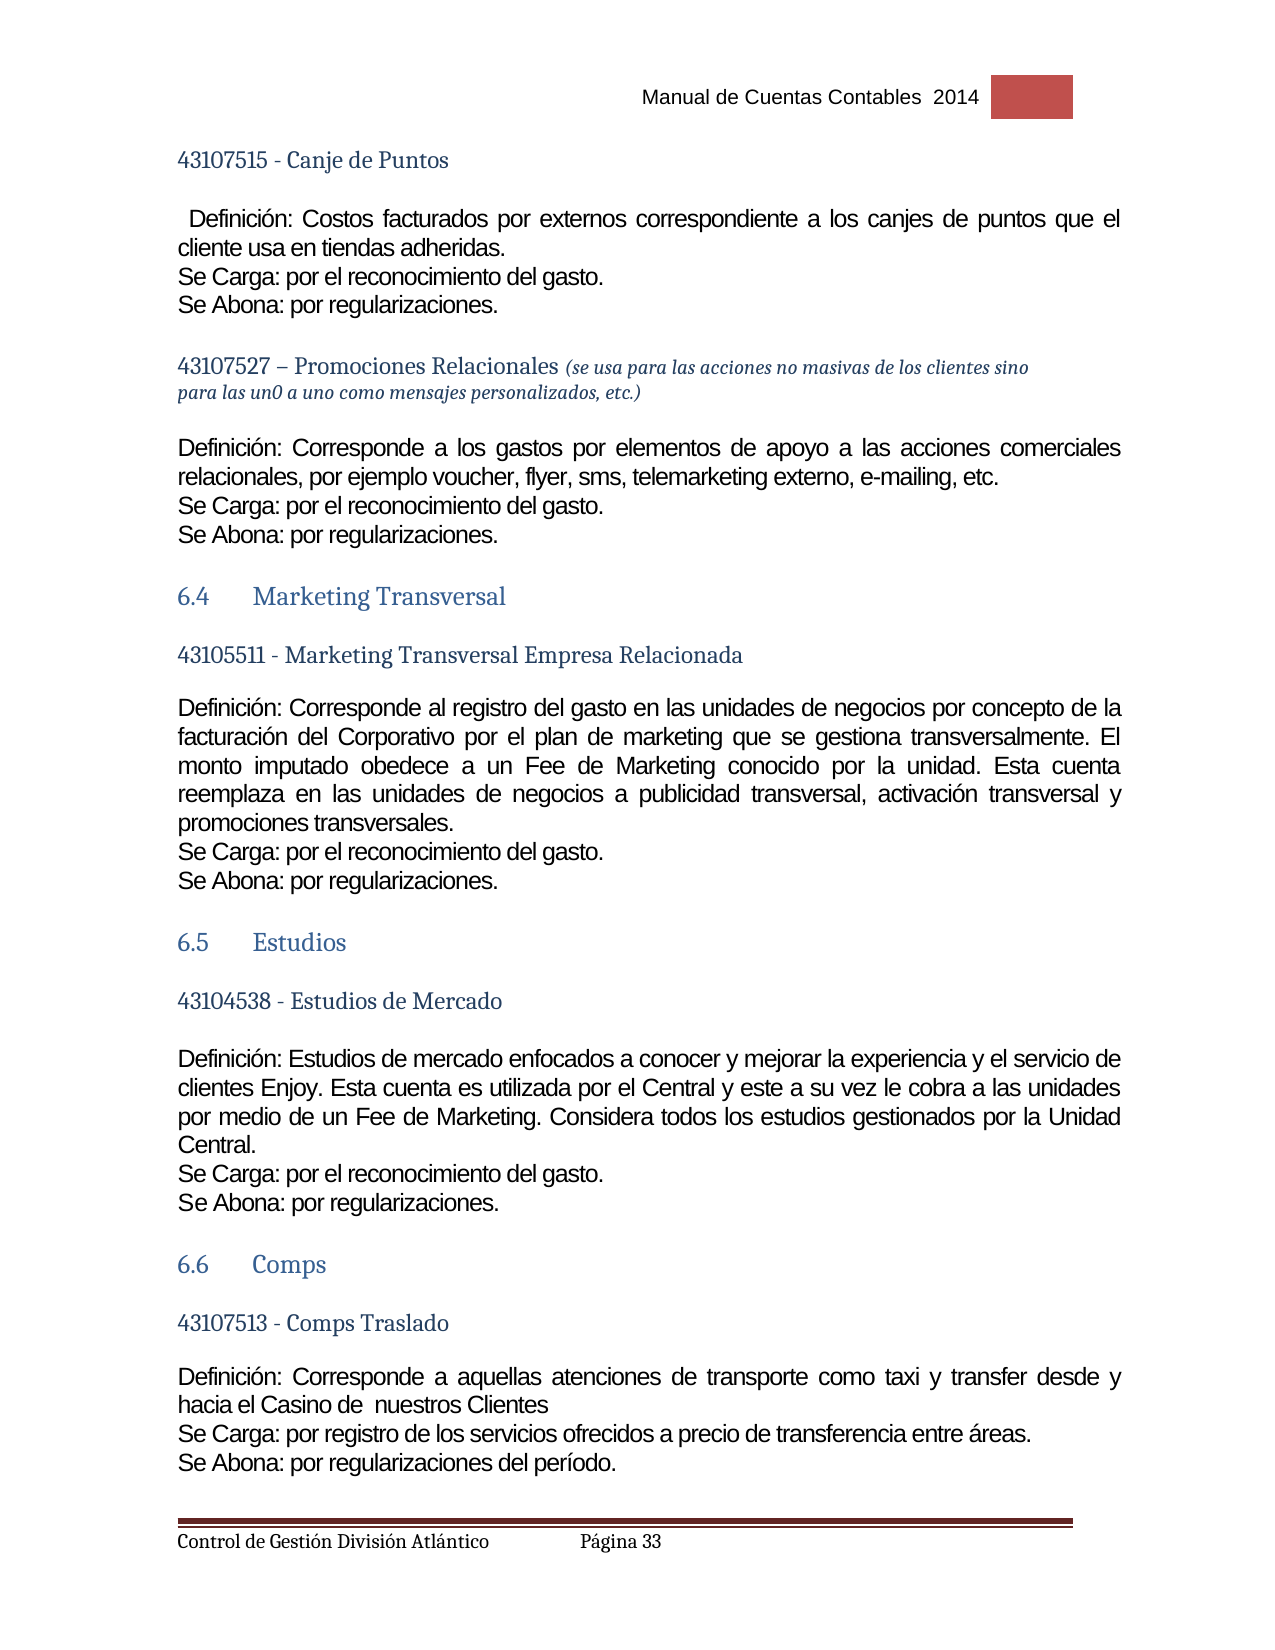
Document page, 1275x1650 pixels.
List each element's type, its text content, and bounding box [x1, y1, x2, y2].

text Se Carga: por el reconocimiento del gasto. [177, 1159, 1123, 1188]
text Se Abona: por regularizaciones del período. [177, 1448, 1123, 1477]
subtitle 43107527 – Promociones Relacionales (se usa para las acciones no masivas de los clientes sino para las un0 a uno como mensajes personalizados, etc.) [177, 352, 1073, 404]
text Se Abona: por regularizaciones. [177, 290, 1123, 319]
text Se Carga: por el reconocimiento del gasto. [177, 491, 1123, 519]
text Definición: Corresponde a los gastos por elementos de apoyo a las acciones comerciales relacionales, por ejemplo voucher, flyer, sms, telemarketing externo, e-mailing, etc. [177, 433, 1123, 491]
text Definición: Costos facturados por externos correspondiente a los canjes de puntos que el cliente usa en tiendas adheridas. [177, 204, 1123, 261]
subtitle 43107513 - Comps Traslado [177, 1309, 1073, 1338]
text Definición: Corresponde a aquellas atenciones de transporte como taxi y transfer desde y hacia el Casino de nuestros Clientes [177, 1362, 1123, 1419]
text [177, 261, 1123, 290]
text Se Carga: por el reconocimiento del gasto. [177, 837, 1123, 866]
subtitle 43104538 - Estudios de Mercado [177, 987, 1073, 1015]
text Se Abona: por regularizaciones. [177, 866, 1123, 894]
text Definición: Estudios de mercado enfocados a conocer y mejorar la experiencia y el servicio de clientes Enjoy. Esta cuenta es utilizada por el Central y este a su vez le cobra a las unidades por medio de un Fee de Marketing. Considera todos los estudios gestionados por la Unidad Central. [177, 1044, 1123, 1159]
text Definición: Corresponde al registro del gasto en las unidades de negocios por concepto de la facturación del Corporativo por el plan de marketing que se gestiona transversalmente. El monto imputado obedece a un Fee de Marketing conocido por la unidad. Esta cuenta reemplaza en las unidades de negocios a publicidad transversal, activación transversal y promociones transversales. [177, 693, 1123, 837]
subtitle 6.6 Comps [177, 1249, 1073, 1281]
text Se Abona: por regularizaciones. [177, 1188, 1123, 1217]
text Se Abona: por regularizaciones. [177, 519, 1123, 548]
subtitle 6.5 Estudios [177, 927, 1073, 958]
subtitle 43105511 - Marketing Transversal Empresa Relacionada [177, 641, 1073, 669]
subtitle 43107515 - Canje de Puntos [177, 146, 1073, 175]
subtitle 6.4 Marketing Transversal [177, 581, 1073, 612]
text Se Carga: por registro de los servicios ofrecidos a precio de transferencia entre áreas. [177, 1419, 1123, 1448]
